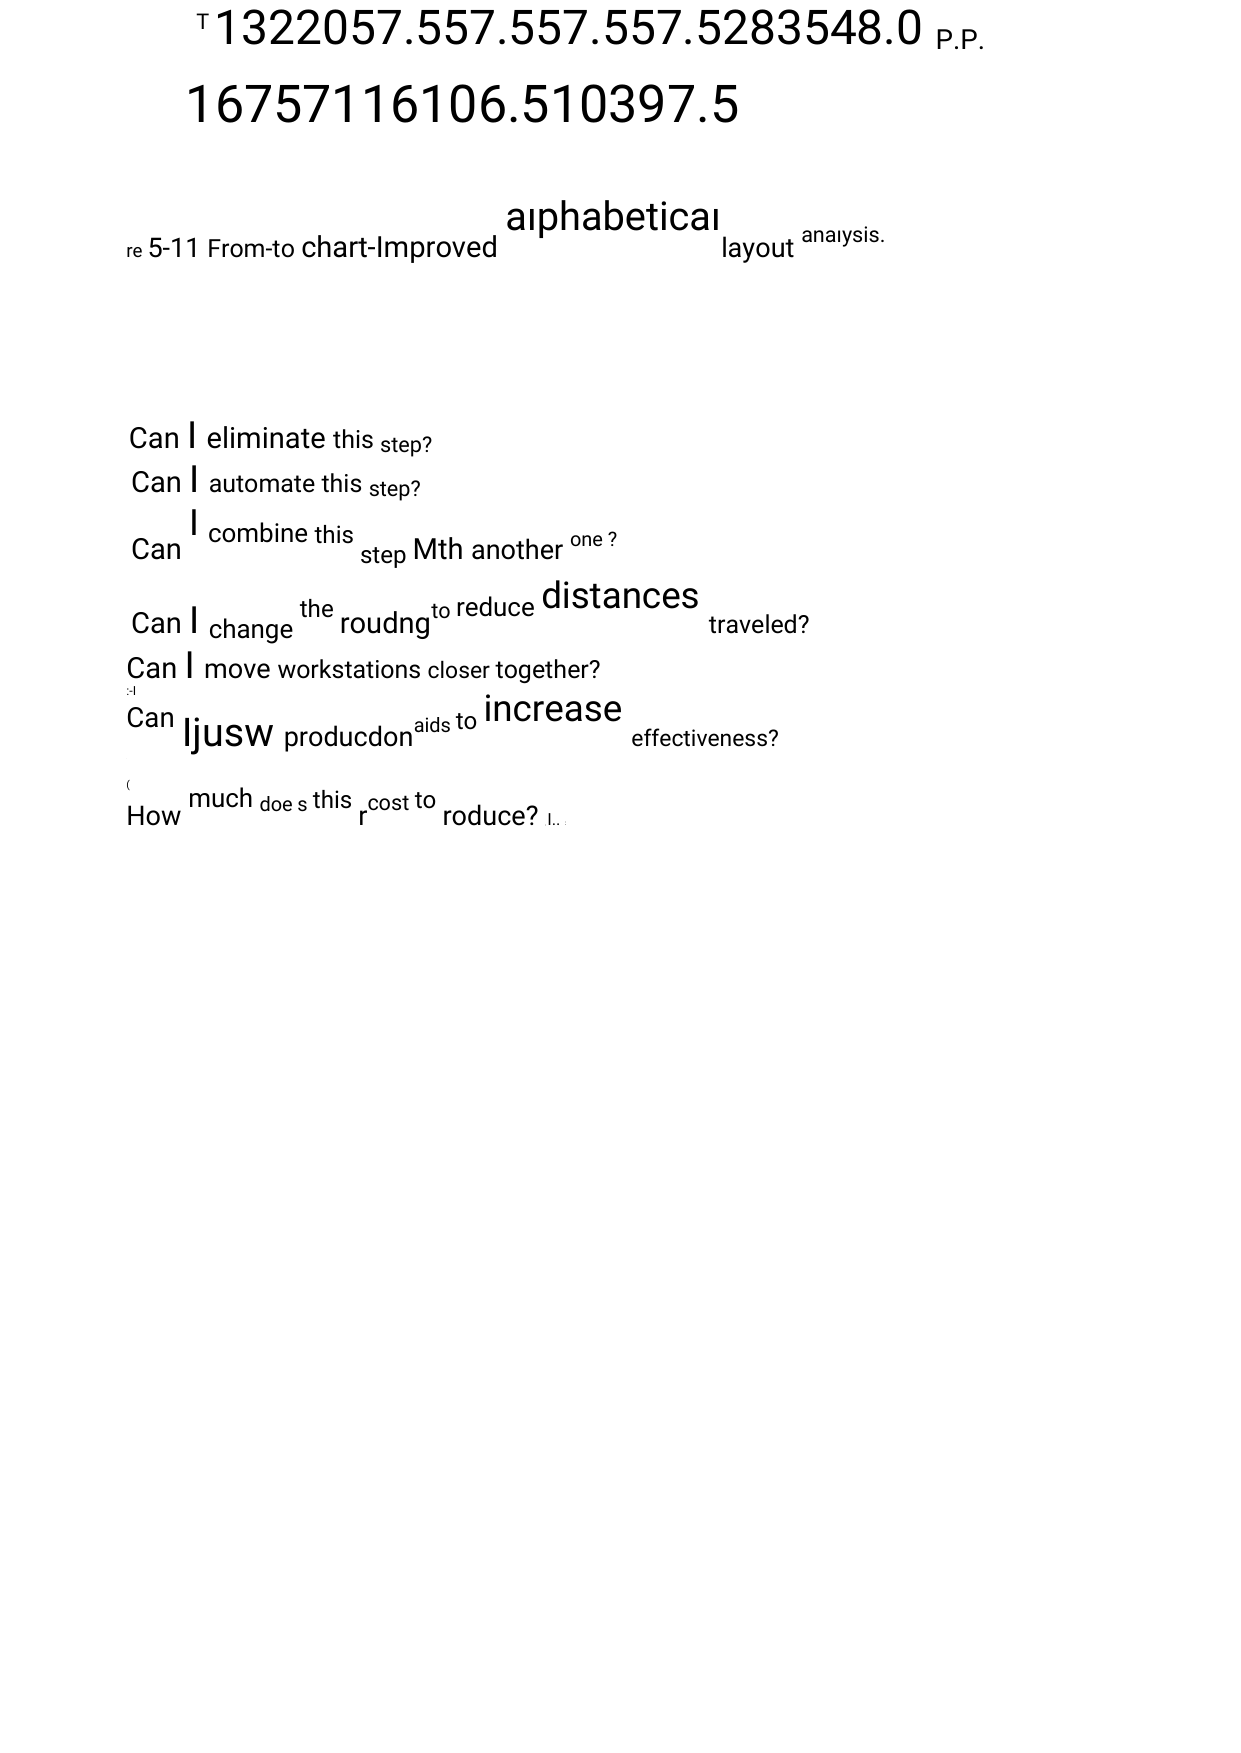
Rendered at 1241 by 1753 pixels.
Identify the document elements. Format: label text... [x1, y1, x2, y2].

text Can I combine this step Mth another one ? [131, 502, 1113, 575]
text Can I change the roudngto reduce distances traveled? [131, 575, 1113, 649]
text Can Ijusw producdonaids to increase effectiveness? [126, 697, 1113, 758]
text Can I eliminate this step? [129, 414, 1113, 458]
text Can I automate this step? [131, 458, 1113, 502]
text How much doe s this rcost to roduce? , I.. : [126, 791, 1113, 833]
text T 1322057.557.557.557.5283548.0 P.P. 16757116106.510397.5 [186, 0, 1101, 135]
text Can I move workstations closer together? [126, 649, 1113, 685]
text re 5-11 From-to chart-Improved aıphabeticaılayout anaıysis. [126, 193, 1113, 274]
